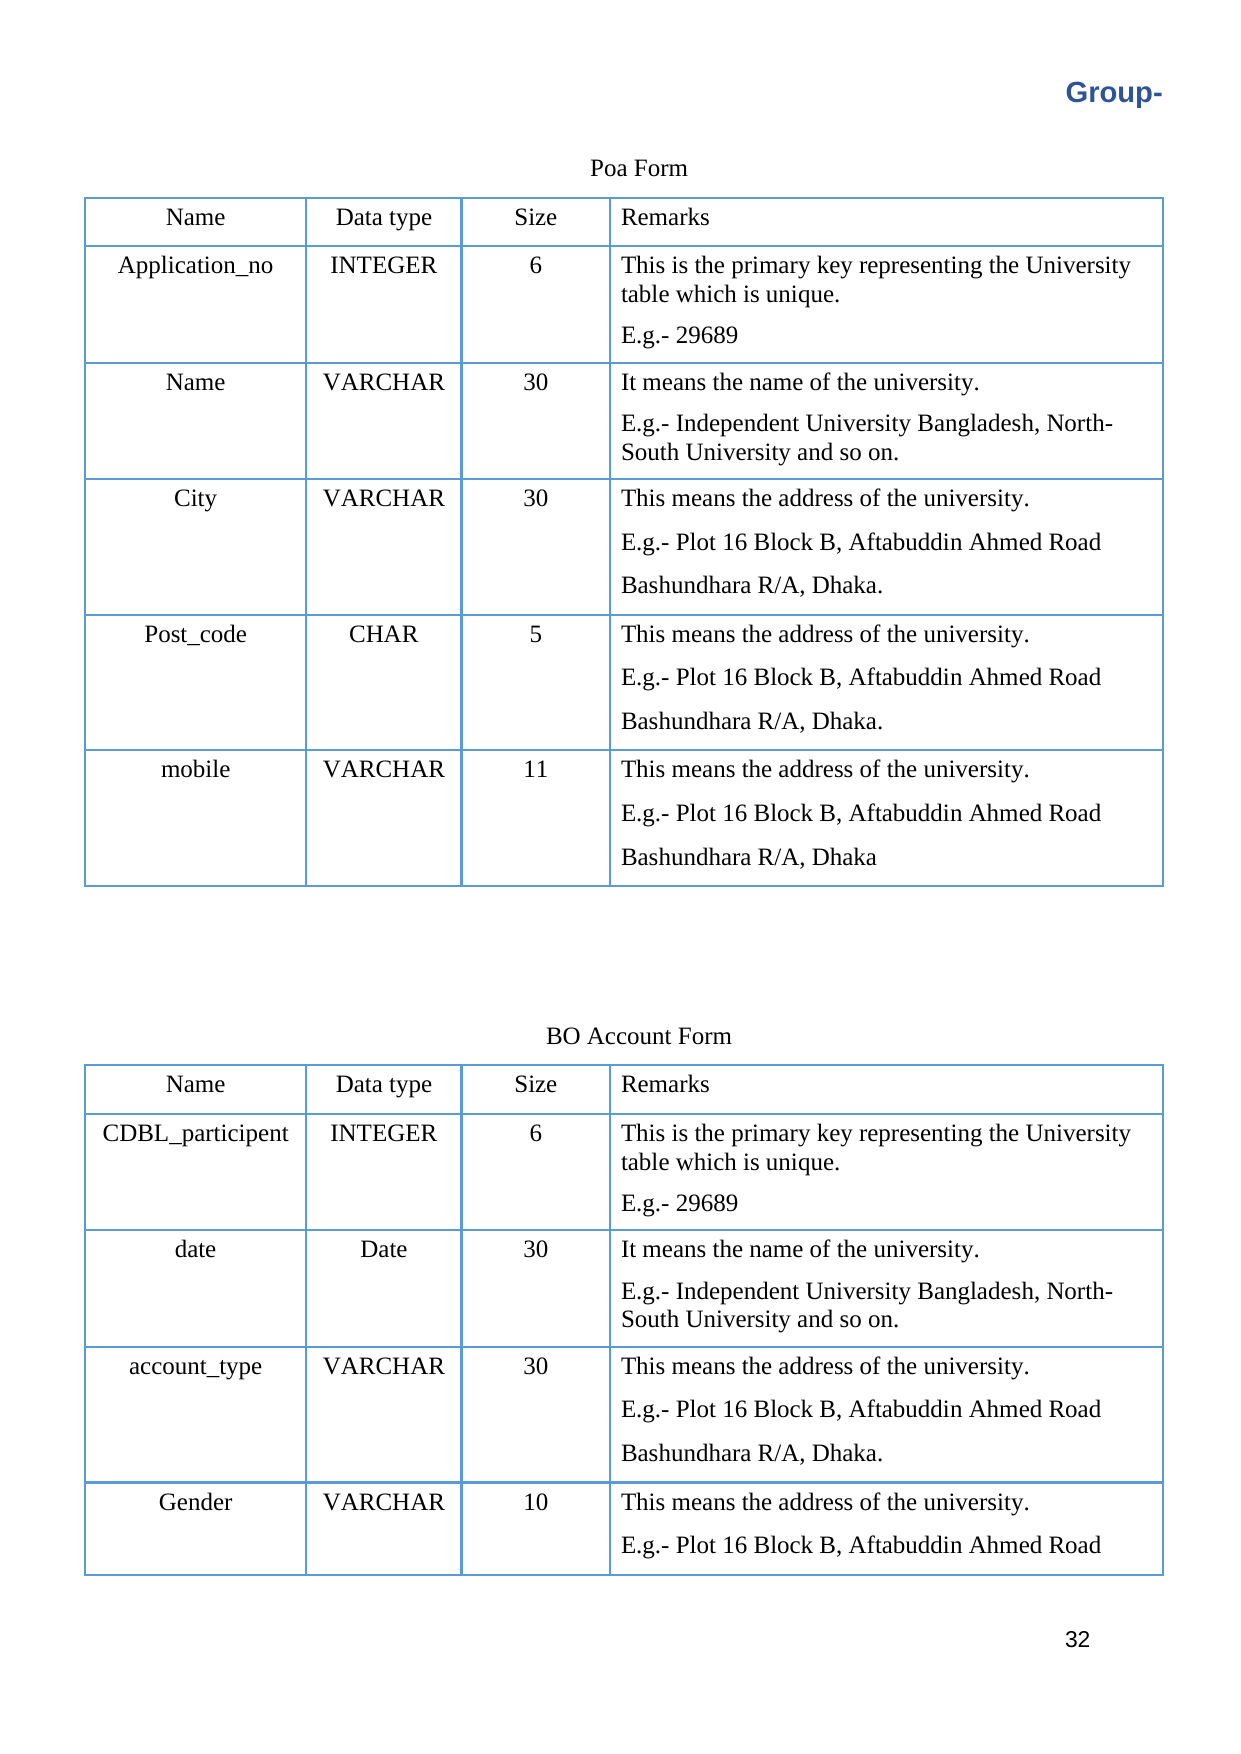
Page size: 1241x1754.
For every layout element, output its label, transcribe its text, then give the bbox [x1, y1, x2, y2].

table_cell 30 [463, 1348, 609, 1481]
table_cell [611, 1484, 1162, 1573]
table_header Name [86, 1066, 305, 1113]
table_cell This means the address of the university. E.g.- Plot 16 Block B, Aftabuddin Ahmed Road Bashundhara R/A, Dhaka. [611, 616, 1162, 749]
table_cell CHAR [307, 616, 460, 749]
table_cell 30 [463, 1231, 609, 1346]
table_header Name [86, 199, 305, 245]
table_cell City [86, 480, 305, 614]
table_cell Gender [86, 1484, 305, 1573]
table_cell 5 [463, 616, 609, 749]
table_cell Date [307, 1231, 460, 1346]
table_cell VARCHAR [307, 364, 460, 478]
table_cell VARCHAR [307, 751, 460, 885]
table_cell It means the name of the university. E.g.- Independent University Bangladesh, North-South University and so on. [611, 1231, 1162, 1346]
table_cell This is the primary key representing the University table which is unique. E.g.- 29689 [611, 247, 1162, 362]
table_cell Post_code [86, 616, 305, 749]
table_header Remarks [611, 199, 1162, 245]
table_cell This means the address of the university. E.g.- Plot 16 Block B, Aftabuddin Ahmed Road Bashundhara R/A, Dhaka. [611, 480, 1162, 614]
table_cell INTEGER [307, 1115, 460, 1229]
table_cell INTEGER [307, 247, 460, 362]
text Poa Form [187, 153, 1090, 182]
table_cell VARCHAR [307, 1348, 460, 1481]
table_header Data type [307, 199, 460, 245]
table_cell mobile [86, 751, 305, 885]
table_header Size [463, 199, 609, 245]
table_cell This means the address of the university. E.g.- Plot 16 Block B, Aftabuddin Ahmed Road Bashundhara R/A, Dhaka [611, 751, 1162, 885]
table_cell 11 [463, 751, 609, 885]
table_cell It means the name of the university. E.g.- Independent University Bangladesh, North-South University and so on. [611, 364, 1162, 478]
table_cell 30 [463, 364, 609, 478]
table_cell 6 [463, 247, 609, 362]
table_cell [611, 1348, 1162, 1481]
table_cell VARCHAR [307, 480, 460, 614]
text BO Account Form [187, 1021, 1090, 1049]
table_cell VARCHAR [307, 1484, 460, 1573]
table_cell 6 [463, 1115, 609, 1229]
table_cell account_type [86, 1348, 305, 1481]
table_cell Name [86, 364, 305, 478]
table_cell 10 [463, 1484, 609, 1573]
table_header Data type [307, 1066, 460, 1113]
table_cell date [86, 1231, 305, 1346]
table_cell This is the primary key representing the University table which is unique. E.g.- 29689 [611, 1115, 1162, 1229]
table_cell Application_no [86, 247, 305, 362]
table_cell 30 [463, 480, 609, 614]
table_header Remarks [611, 1066, 1162, 1113]
table_cell CDBL_participent [86, 1115, 305, 1229]
table_header Size [463, 1066, 609, 1113]
